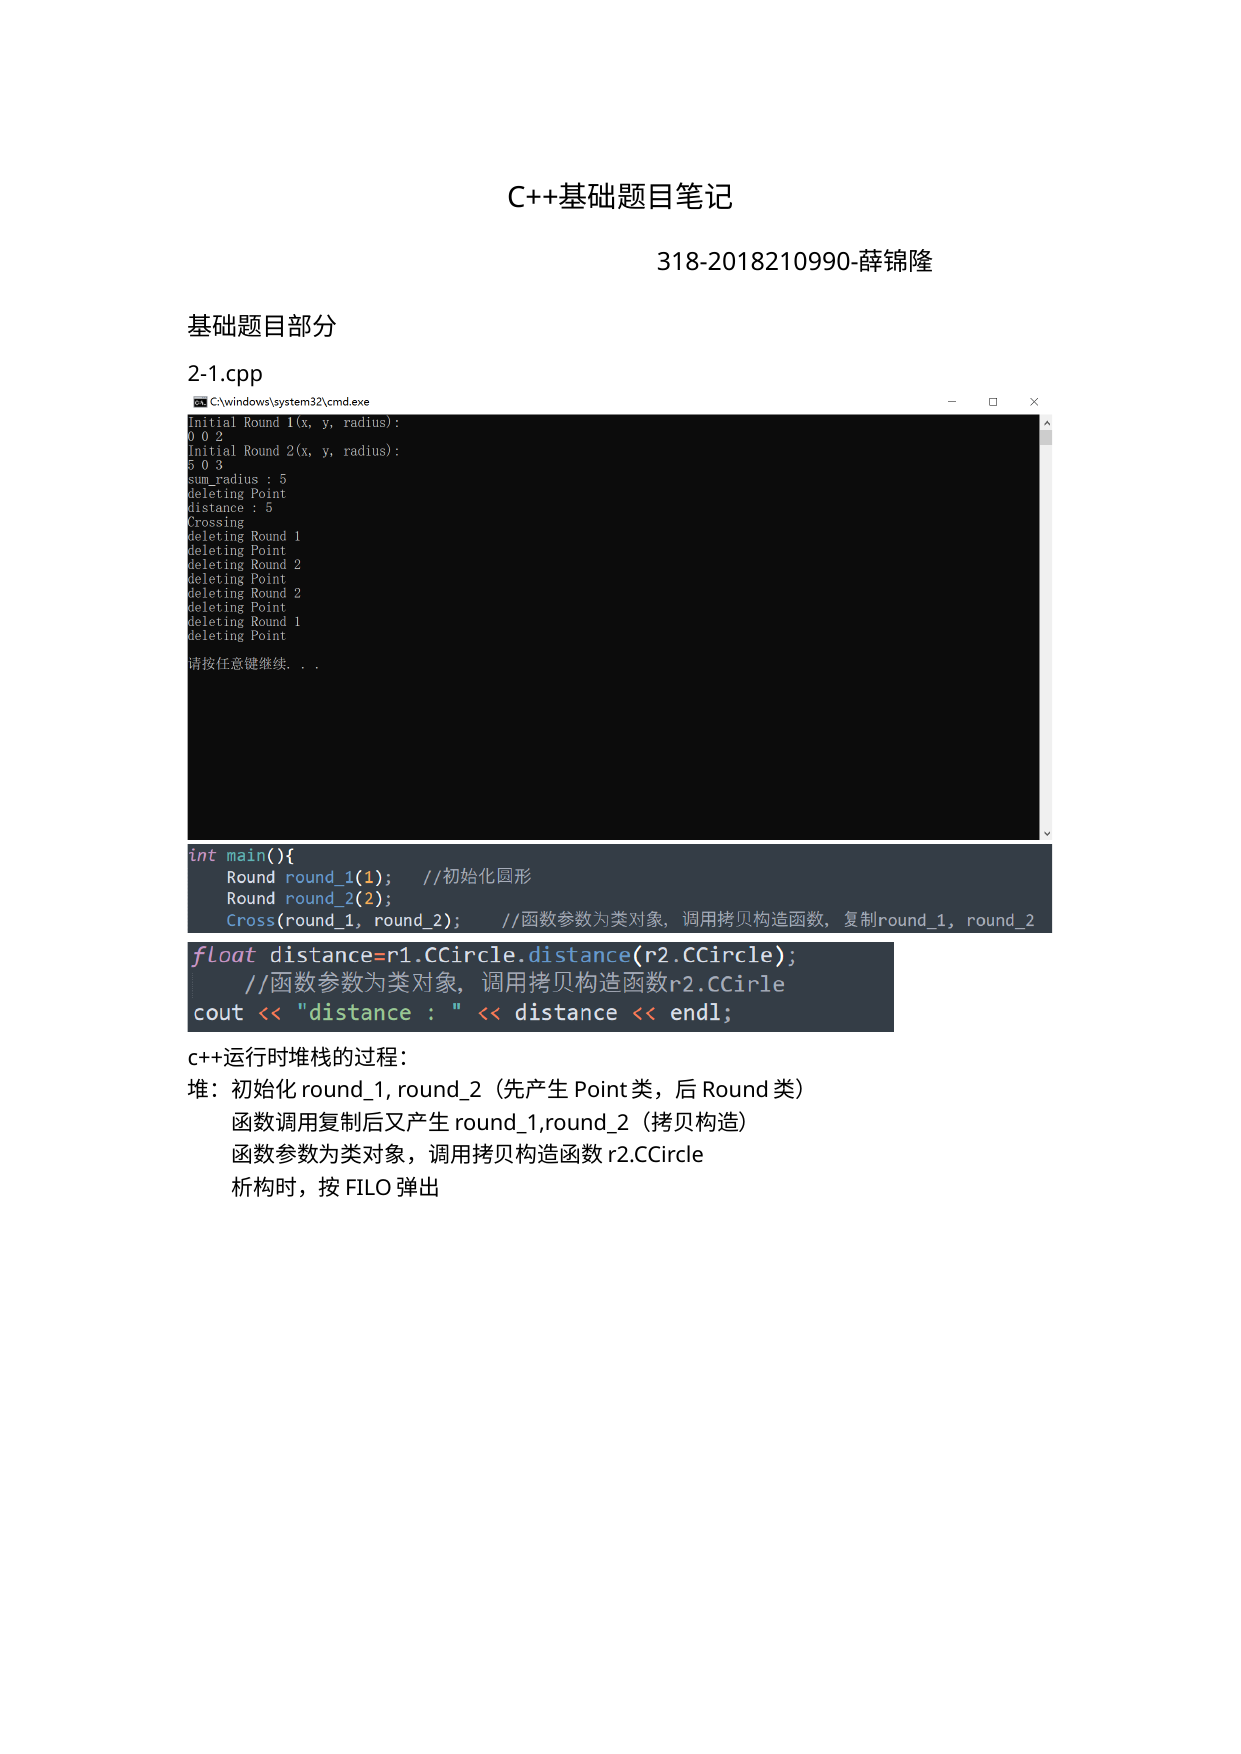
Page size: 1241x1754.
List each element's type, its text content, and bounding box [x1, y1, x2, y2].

picture [187, 389, 1053, 840]
text C++基础题目笔记 [187, 162, 1053, 227]
text 2-1.cpp [187, 357, 1053, 389]
text 基础题目部分 [187, 292, 1053, 357]
text 析构时，按FILO弹出 [187, 1169, 1053, 1202]
text 318-2018210990-薛锦隆 [187, 227, 1053, 292]
text 堆：初始化round_1, round_2（先产生Point类，后Round类） [187, 1072, 1053, 1104]
text c++运行时堆栈的过程： [187, 1039, 1053, 1072]
text 函数调用复制后又产生round_1,round_2（拷贝构造） [187, 1104, 1053, 1137]
picture [187, 942, 894, 1032]
picture [187, 844, 1053, 933]
text 函数参数为类对象，调用拷贝构造函数r2.CCircle [187, 1137, 1053, 1169]
